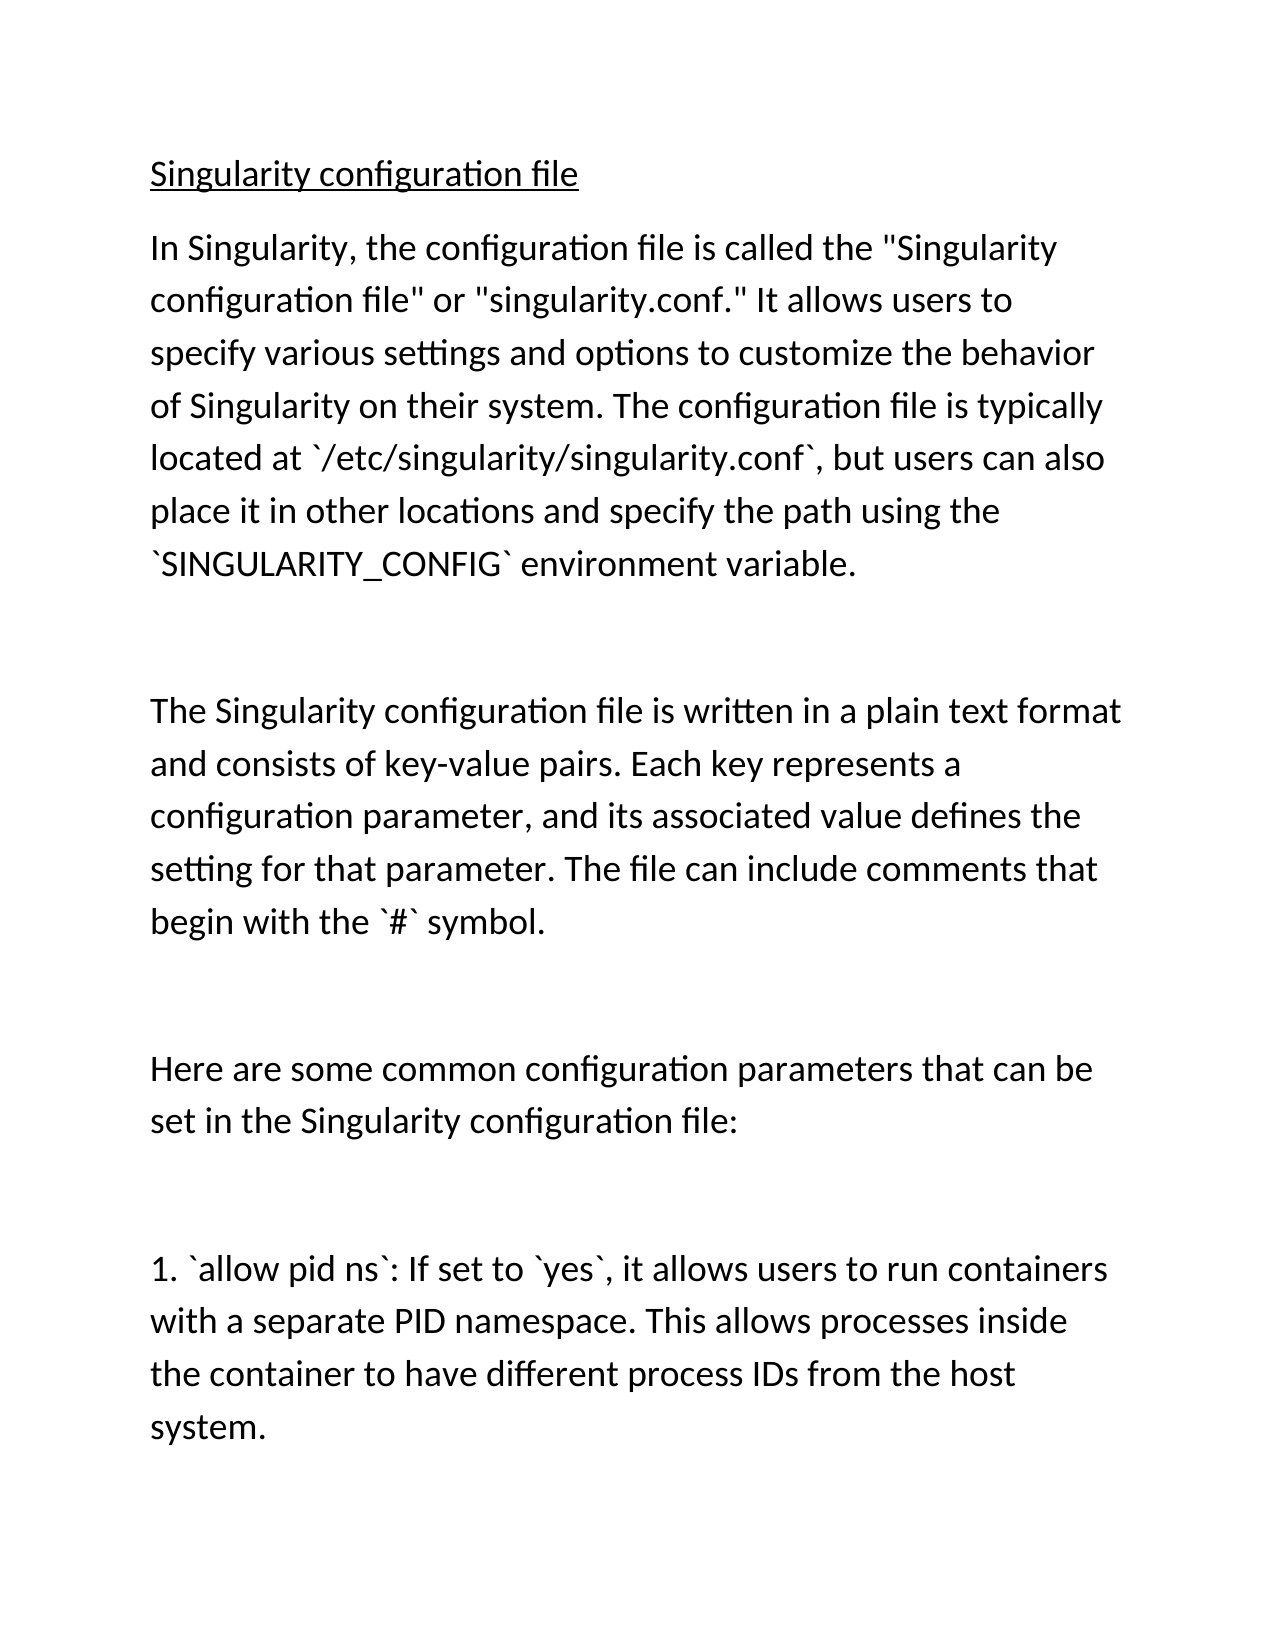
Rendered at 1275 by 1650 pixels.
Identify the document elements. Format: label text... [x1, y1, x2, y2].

text The Singularity configuration file is written in a plain text format and consists of key-value pairs. Each key represents a configuration parameter, and its associated value defines the setting for that parameter. The file can include comments that begin with the `#` symbol. [150, 687, 1125, 943]
text Here are some common configuration parameters that can be set in the Singularity configuration file: [150, 1045, 1125, 1143]
text 1. `allow pid ns`: If set to `yes`, it allows users to run containers with a separate PID namespace. This allows processes inside the container to have different process IDs from the host system. [150, 1244, 1125, 1448]
text Singularity configuration file [150, 150, 1125, 196]
text In Singularity, the configuration file is called the "Singularity configuration file" or "singularity.conf." It allows users to specify various settings and options to customize the behavior of Singularity on their system. The configuration file is typically located at `/etc/singularity/singularity.conf`, but users can also place it in other locations and specify the path using the `SINGULARITY_CONFIG` environment variable. [150, 223, 1125, 586]
